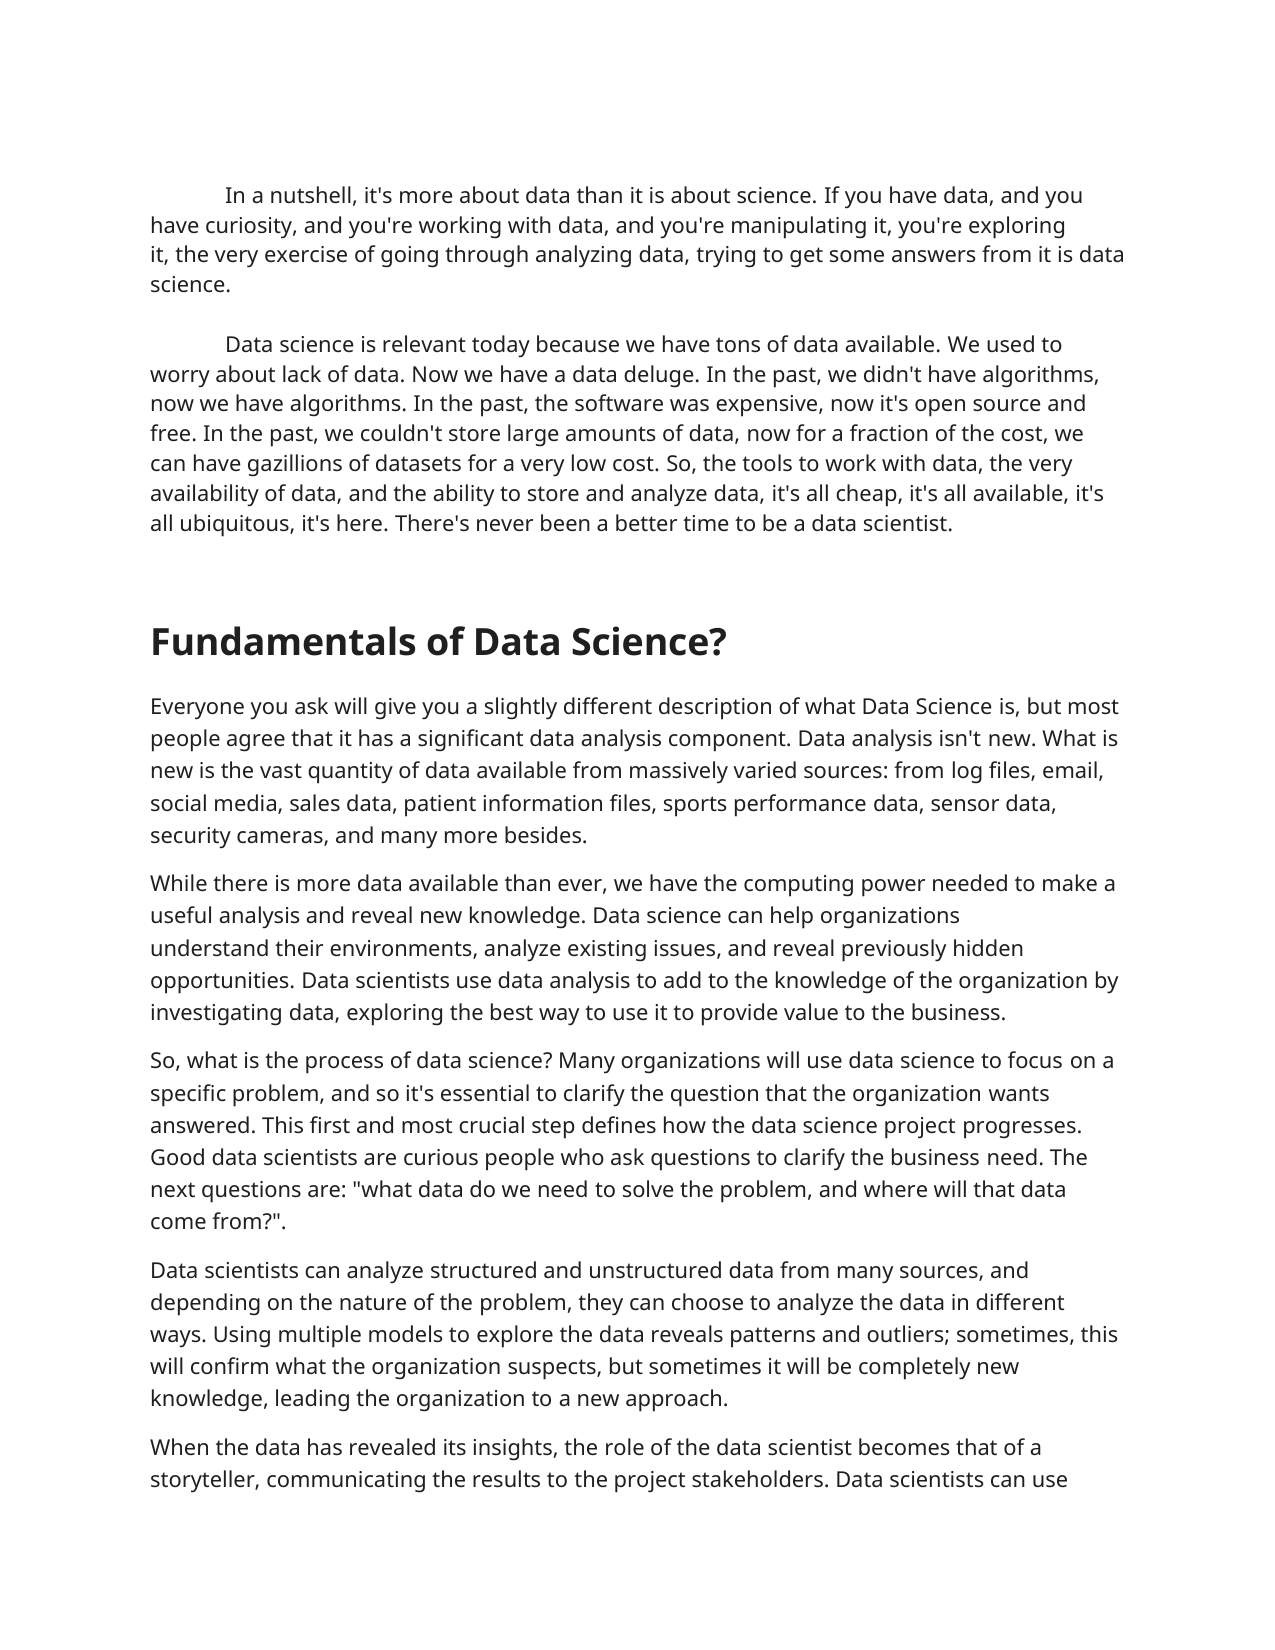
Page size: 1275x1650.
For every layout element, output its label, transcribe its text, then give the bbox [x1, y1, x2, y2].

text In a nutshell, it's more about data than it is about science. If you have data, and you have curiosity, and you're working with data, and you're manipulating it, you're exploring it, the very exercise of going through analyzing data, trying to get some answers from it is data science. [150, 180, 1125, 299]
text So, what is the process of data science? Many organizations will use data science to focus on a specific problem, and so it's essential to clarify the question that the organization wants answered. This first and most crucial step defines how the data science project progresses. Good data scientists are curious people who ask questions to clarify the business need. The next questions are: "what data do we need to solve the problem, and where will that data come from?". [150, 1046, 1125, 1236]
text While there is more data available than ever, we have the computing power needed to make a useful analysis and reveal new knowledge. Data science can help organizations understand their environments, analyze existing issues, and reveal previously hidden opportunities. Data scientists use data analysis to add to the knowledge of the organization by investigating data, exploring the best way to use it to provide value to the business. [150, 868, 1125, 1027]
text Everyone you ask will give you a slightly different description of what Data Science is, but most people agree that it has a significant data analysis component. Data analysis isn't new. What is new is the vast quantity of data available from massively varied sources: from log files, email, social media, sales data, patient information files, sports performance data, sensor data, security cameras, and many more besides. [150, 691, 1125, 849]
text Data science is relevant today because we have tons of data available. We used to worry about lack of data. Now we have a data deluge. In the past, we didn't have algorithms, now we have algorithms. In the past, the software was expensive, now it's open source and free. In the past, we couldn't store large amounts of data, now for a fraction of the cost, we can have gazillions of datasets for a very low cost. So, the tools to work with data, the very availability of data, and the ability to store and analyze data, it's all cheap, it's all available, it's all ubiquitous, it's here. There's never been a better time to be a data scientist. [150, 329, 1125, 537]
text Data scientists can analyze structured and unstructured data from many sources, and depending on the nature of the problem, they can choose to analyze the data in different ways. Using multiple models to explore the data reveals patterns and outliers; sometimes, this will confirm what the organization suspects, but sometimes it will be completely new knowledge, leading the organization to a new approach. [150, 1255, 1125, 1413]
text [150, 1432, 1125, 1494]
text Fundamentals of Data Science? [150, 587, 1125, 666]
